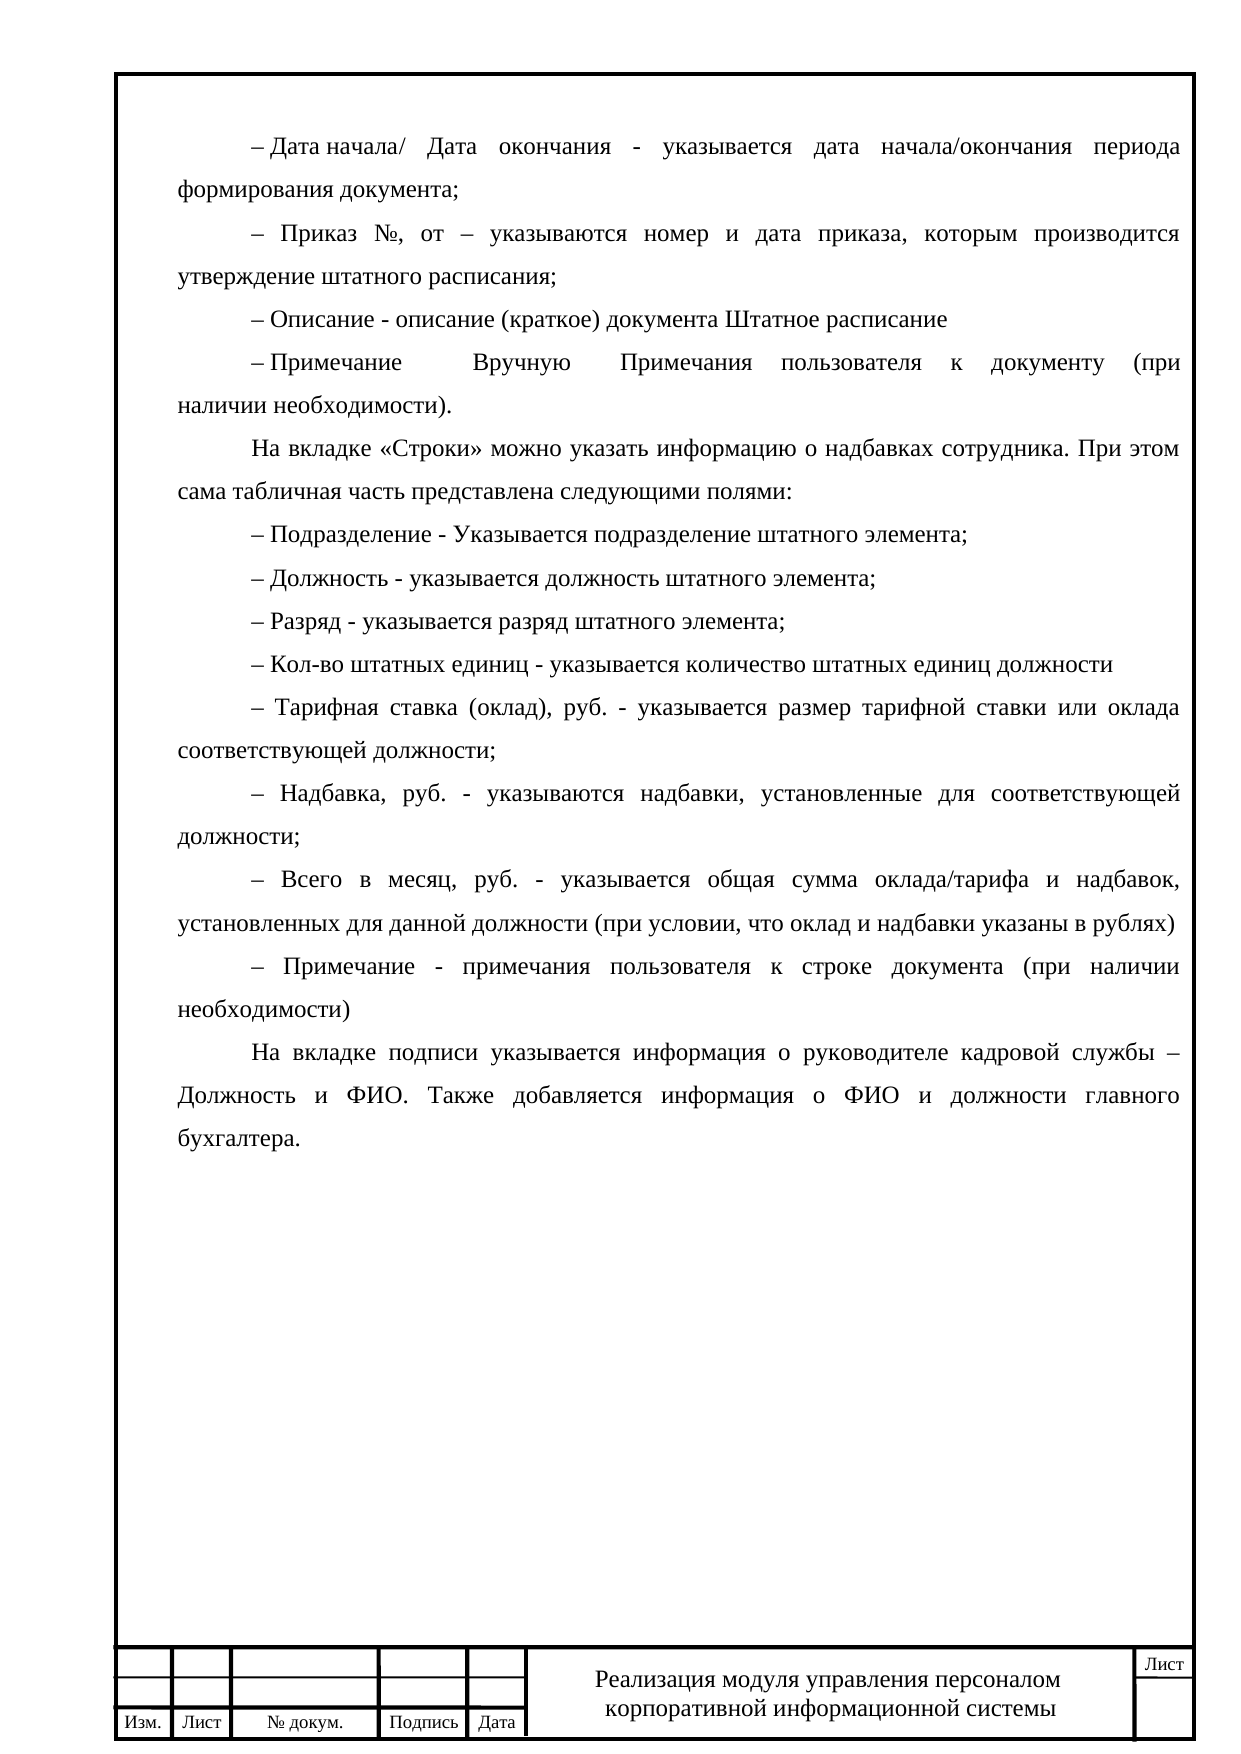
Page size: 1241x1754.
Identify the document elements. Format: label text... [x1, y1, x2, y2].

text На вкладке подписи указывается информация о руководителе кадровой службы – Должность и ФИО. Также добавляется информация о ФИО и должности главного бухгалтера. [177, 1037, 1181, 1152]
text – Примечание - примечания пользователя к строке документа (при наличии необходимости) [177, 951, 1181, 1023]
text – Подразделение - Указывается подразделение штатного элемента; [177, 519, 1181, 548]
text – Всего в месяц, руб. - указывается общая сумма оклада/тарифа и надбавок, установленных для данной должности (при условии, что оклад и надбавки указаны в рублях) [177, 864, 1181, 936]
text – Дата начала / Дата окончания - указывается дата начала/окончания периода формирования документа; [177, 131, 1181, 203]
text – Описание - описание (краткое) документа Штатное расписание [177, 304, 1181, 333]
text – Примечание Вручную Примечания пользователя к документу (при наличии необходимости). [177, 347, 1181, 419]
text – Тарифная ставка (оклад), руб. - указывается размер тарифной ставки или оклада соответствующей должности; [177, 692, 1181, 764]
text – Должность - указывается должность штатного элемента; [177, 563, 1181, 591]
text На вкладке «Строки» можно указать информацию о надбавках сотрудника. При этом сама табличная часть представлена следующими полями: [177, 433, 1181, 505]
text – Приказ №, от – указываются номер и дата приказа, которым производится утверждение штатного расписания; [177, 218, 1181, 289]
text – Надбавка, руб. - указываются надбавки, установленные для соответствующей должности; [177, 778, 1181, 850]
text – Кол-во штатных единиц - указывается количество штатных единиц должности [177, 649, 1181, 678]
text – Разряд - указывается разряд штатного элемента; [177, 606, 1181, 634]
